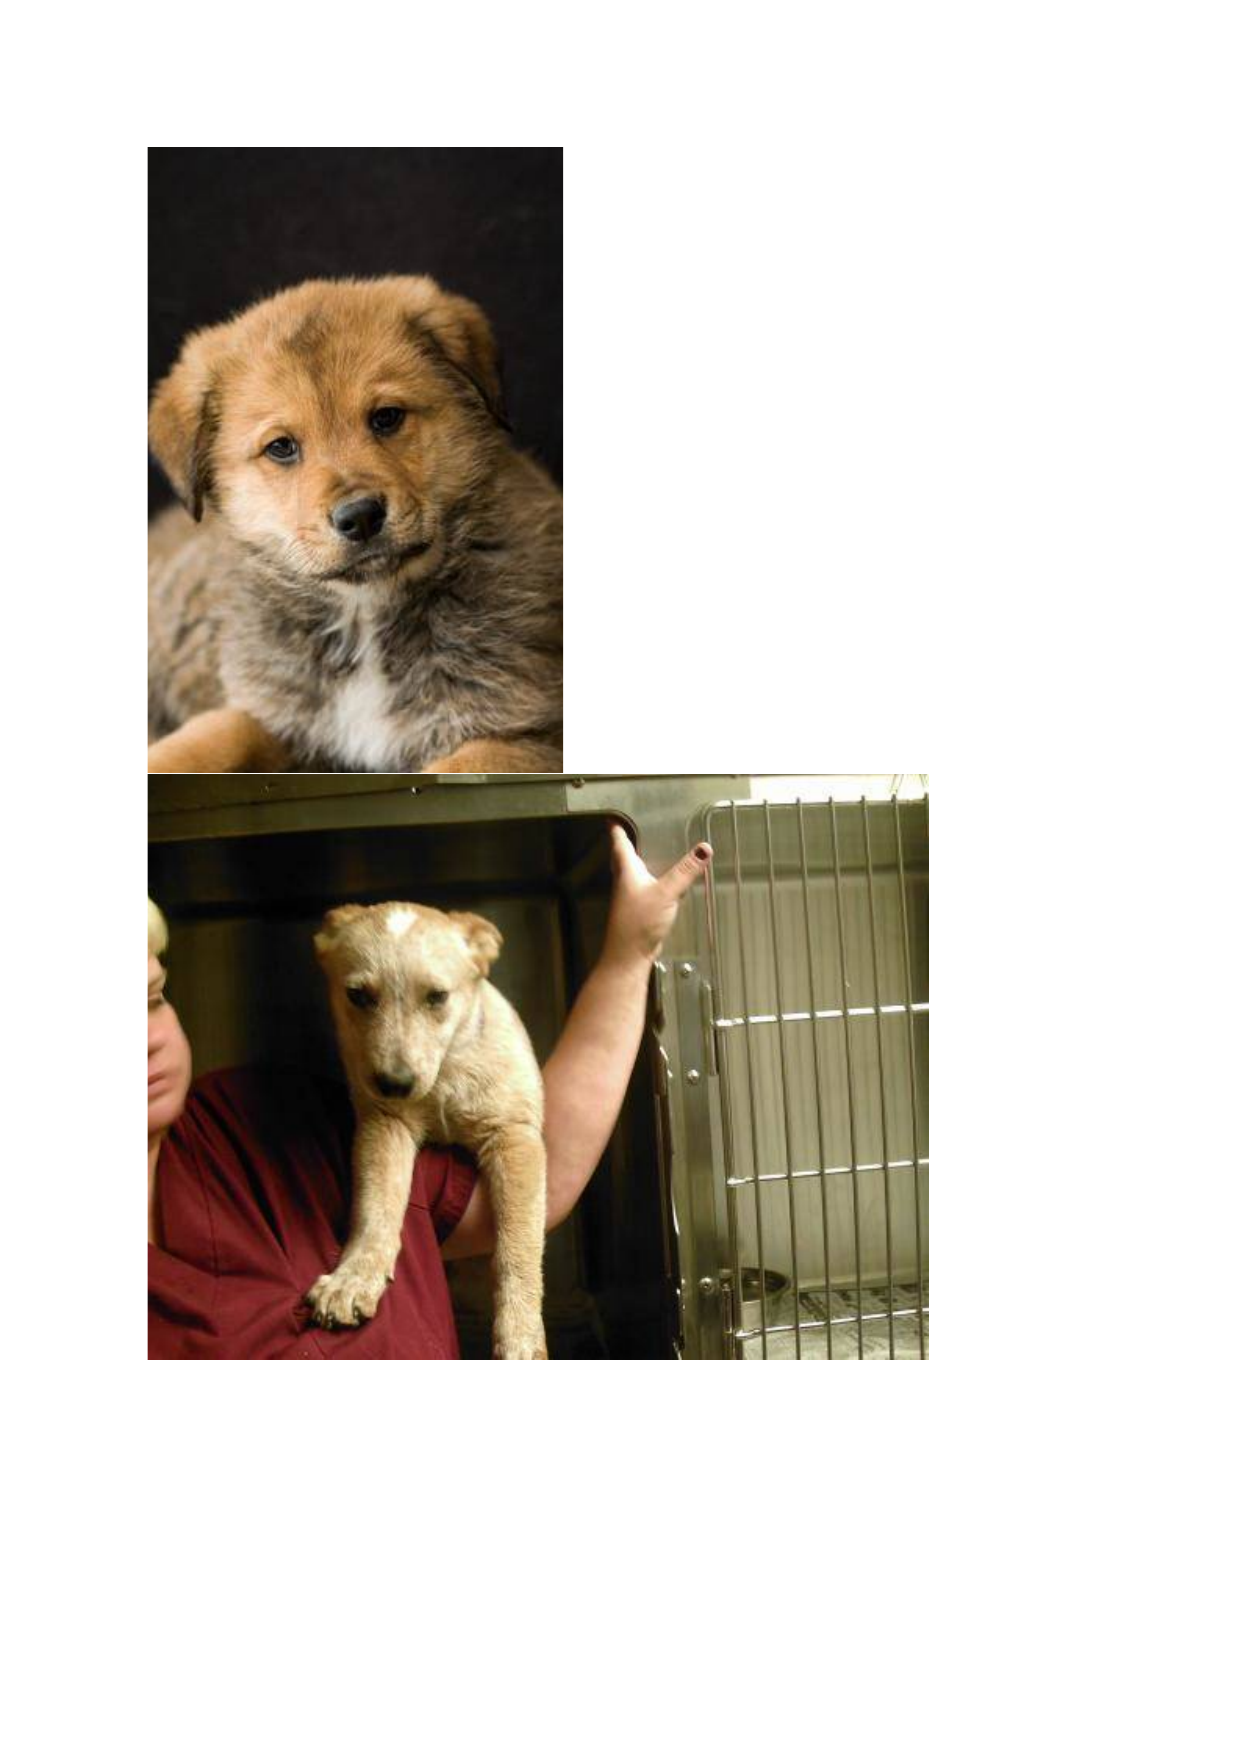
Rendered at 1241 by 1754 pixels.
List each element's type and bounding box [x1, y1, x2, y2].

picture [147, 147, 564, 773]
picture [147, 774, 929, 1360]
